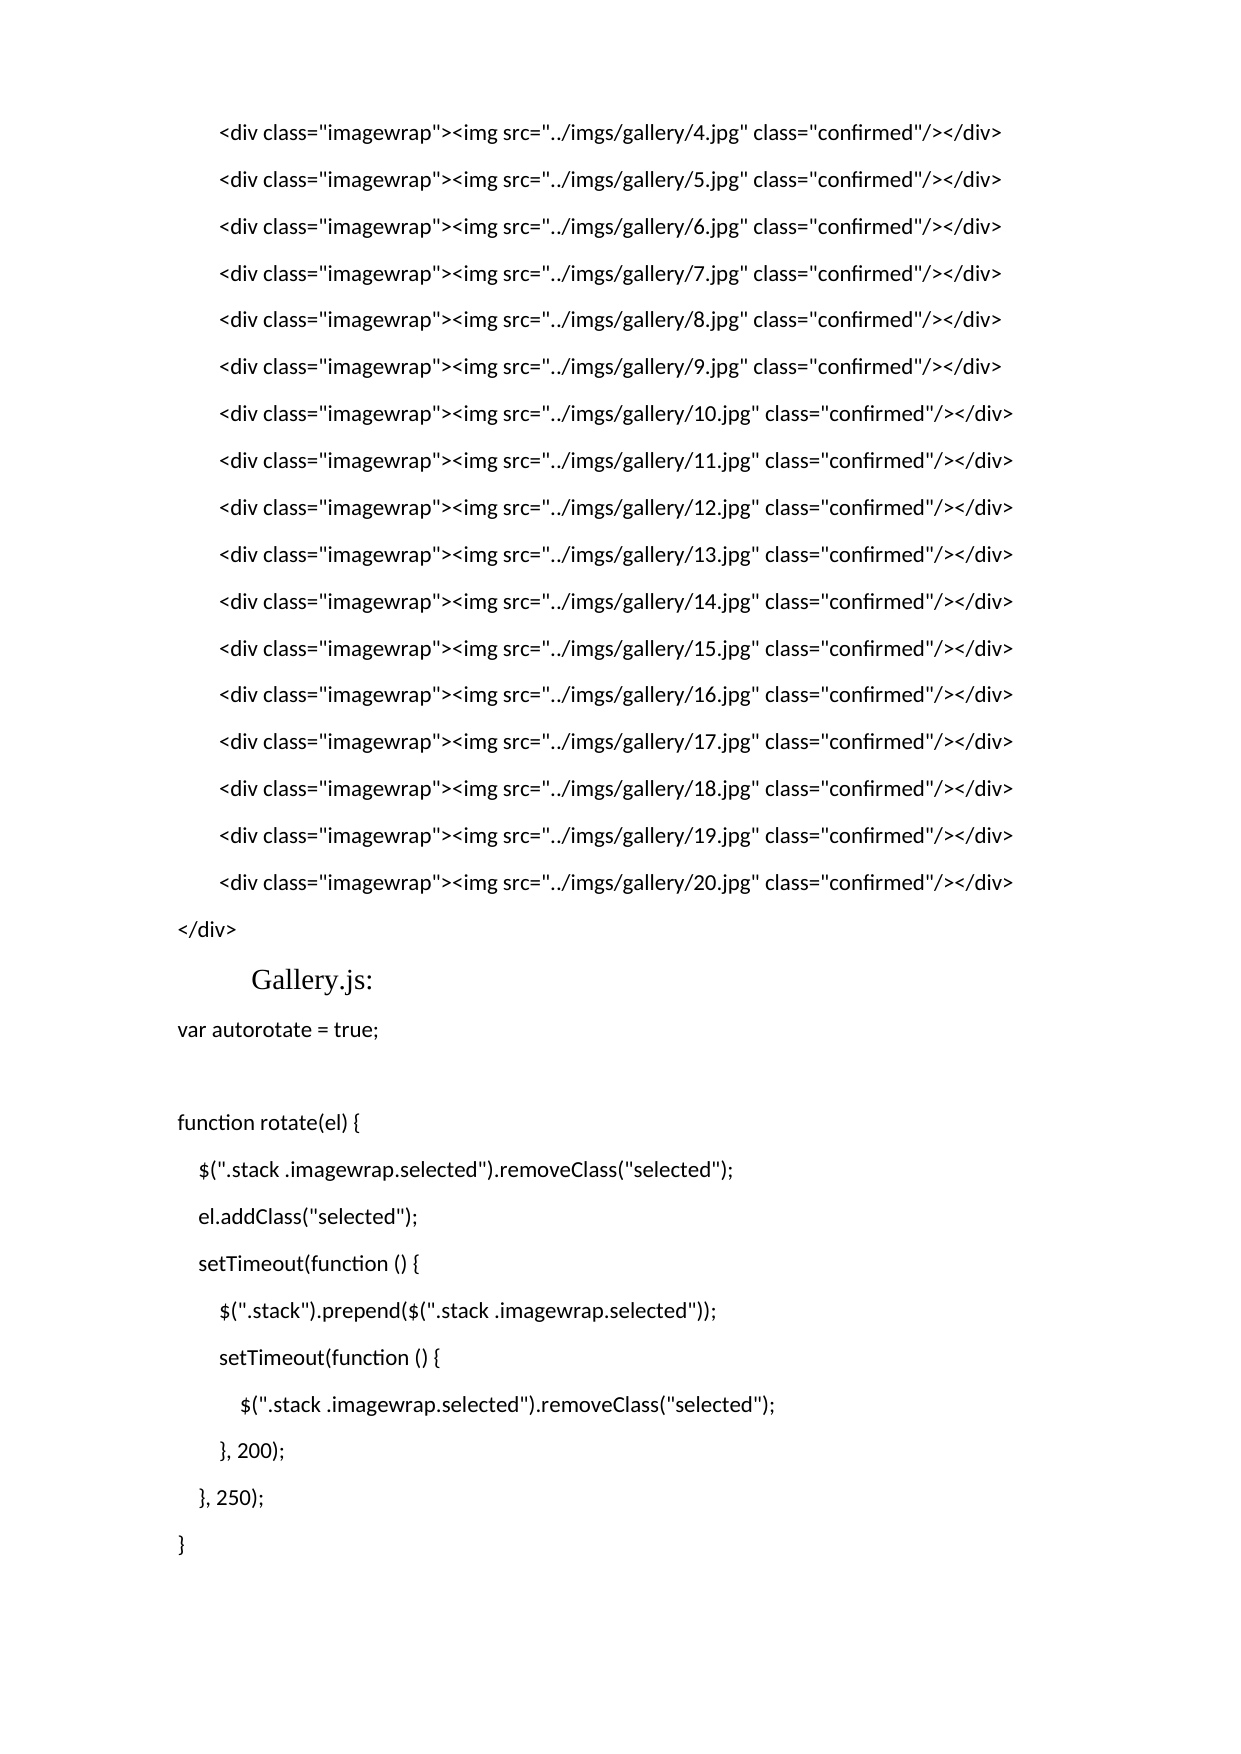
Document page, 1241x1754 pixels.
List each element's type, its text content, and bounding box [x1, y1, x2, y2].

text </div> [177, 915, 1152, 943]
text <div class="imagewrap"><img src="../imgs/gallery/6.jpg" class="confirmed"/></div> [177, 212, 1152, 240]
text el.addClass("selected"); [177, 1202, 1152, 1230]
text <div class="imagewrap"><img src="../imgs/gallery/17.jpg" class="confirmed"/></div> [177, 727, 1152, 756]
text <div class="imagewrap"><img src="../imgs/gallery/18.jpg" class="confirmed"/></div> [177, 774, 1152, 802]
text <div class="imagewrap"><img src="../imgs/gallery/20.jpg" class="confirmed"/></div> [177, 868, 1152, 896]
text <div class="imagewrap"><img src="../imgs/gallery/4.jpg" class="confirmed"/></div> [177, 118, 1152, 146]
text <div class="imagewrap"><img src="../imgs/gallery/15.jpg" class="confirmed"/></div> [177, 634, 1152, 662]
text <div class="imagewrap"><img src="../imgs/gallery/7.jpg" class="confirmed"/></div> [177, 259, 1152, 287]
text <div class="imagewrap"><img src="../imgs/gallery/5.jpg" class="confirmed"/></div> [177, 165, 1152, 193]
text <div class="imagewrap"><img src="../imgs/gallery/9.jpg" class="confirmed"/></div> [177, 352, 1152, 381]
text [177, 1390, 1152, 1418]
text <div class="imagewrap"><img src="../imgs/gallery/14.jpg" class="confirmed"/></div> [177, 587, 1152, 615]
text <div class="imagewrap"><img src="../imgs/gallery/11.jpg" class="confirmed"/></div> [177, 446, 1152, 474]
text } [177, 1530, 1152, 1558]
text }, 250); [177, 1483, 1152, 1511]
text <div class="imagewrap"><img src="../imgs/gallery/10.jpg" class="confirmed"/></div> [177, 399, 1152, 427]
text setTimeout(function () { [177, 1249, 1152, 1277]
text <div class="imagewrap"><img src="../imgs/gallery/13.jpg" class="confirmed"/></div> [177, 540, 1152, 568]
text }, 200); [177, 1437, 1152, 1464]
text $(".stack .imagewrap.selected").removeClass("selected"); [177, 1155, 1152, 1183]
text <div class="imagewrap"><img src="../imgs/gallery/16.jpg" class="confirmed"/></div> [177, 681, 1152, 709]
text var autorotate = true; [177, 1015, 1152, 1043]
text $(".stack").prepend($(".stack .imagewrap.selected")); [177, 1296, 1152, 1324]
text function rotate(el) { [177, 1108, 1152, 1136]
text <div class="imagewrap"><img src="../imgs/gallery/12.jpg" class="confirmed"/></div> [177, 493, 1152, 521]
text Gallery.js: [177, 962, 1152, 995]
text setTimeout(function () { [177, 1343, 1152, 1371]
text <div class="imagewrap"><img src="../imgs/gallery/8.jpg" class="confirmed"/></div> [177, 306, 1152, 334]
text <div class="imagewrap"><img src="../imgs/gallery/19.jpg" class="confirmed"/></div> [177, 821, 1152, 849]
